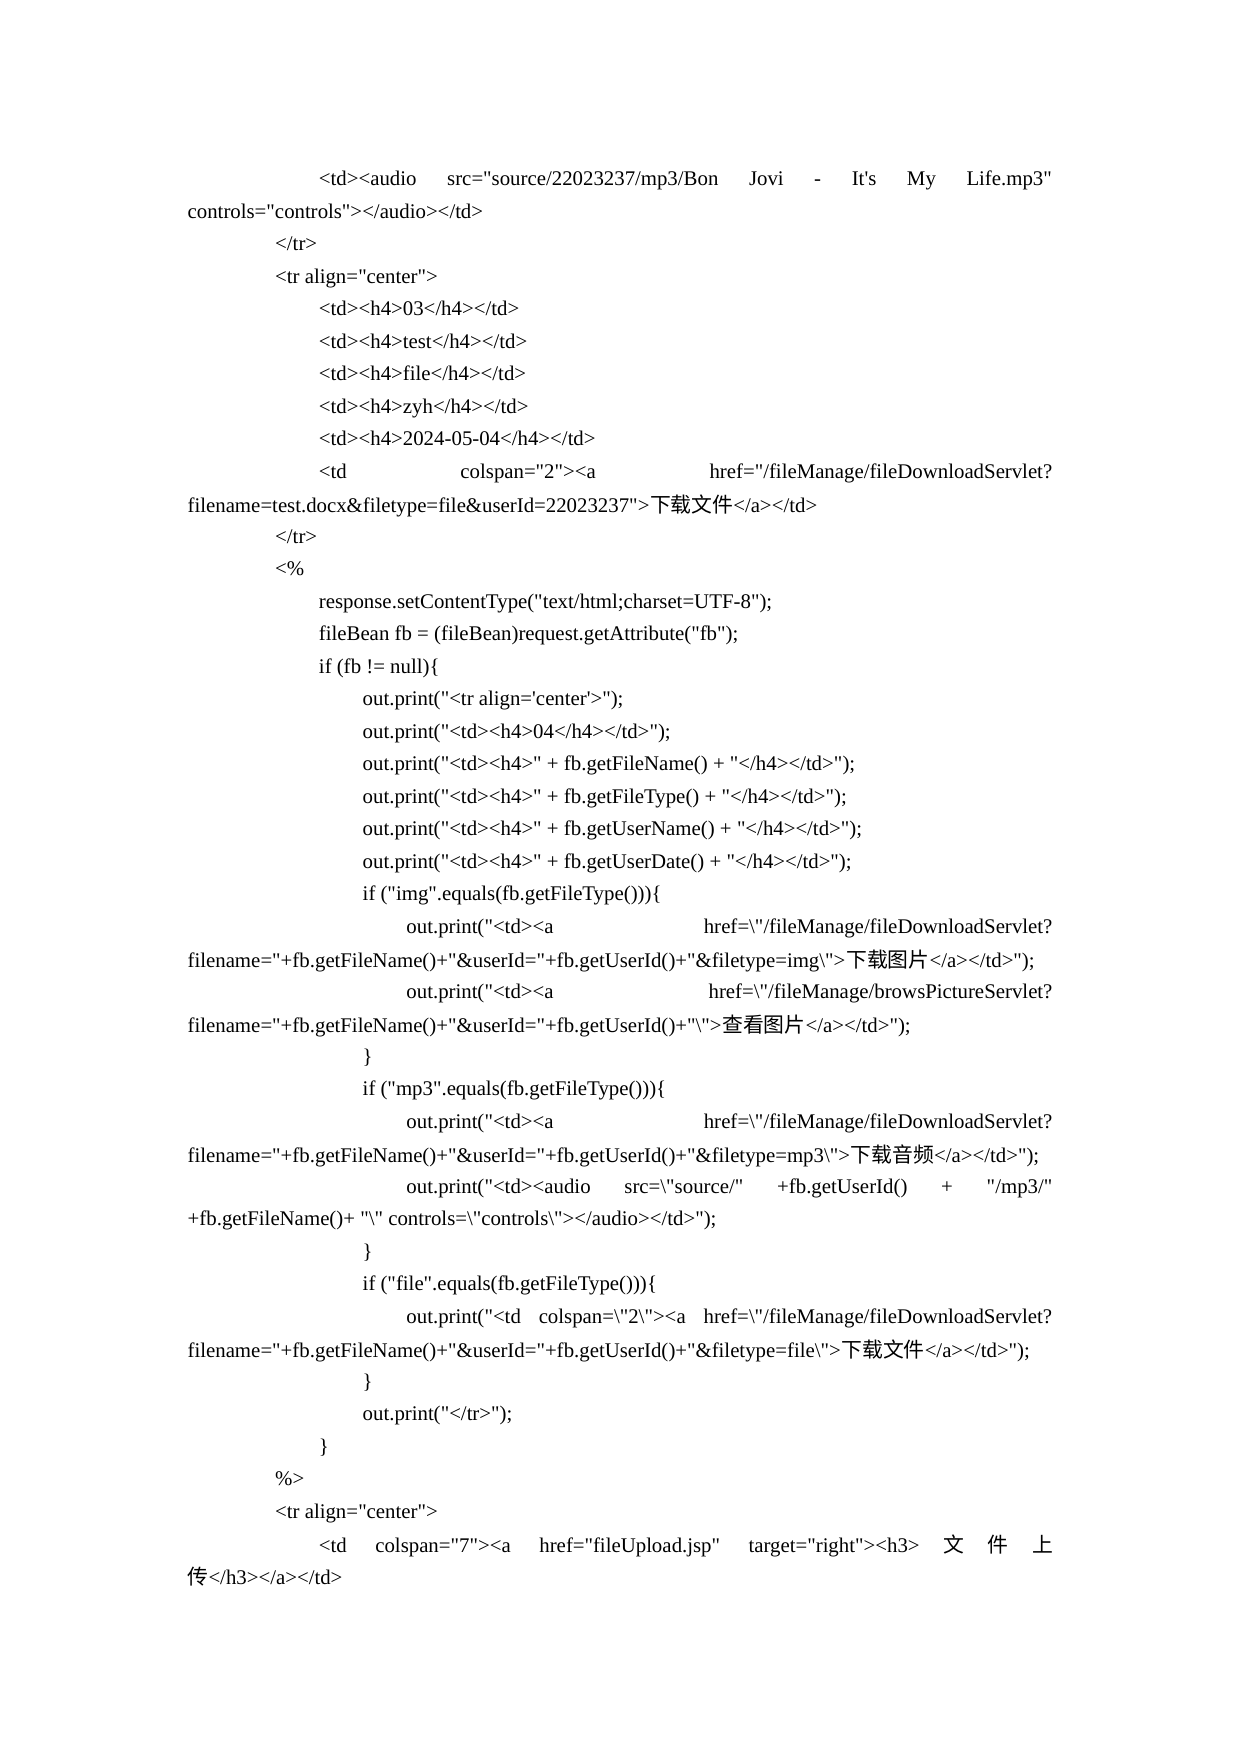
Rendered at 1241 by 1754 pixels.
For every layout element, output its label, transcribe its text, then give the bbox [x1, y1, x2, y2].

list out.print("<td><h4>04</h4></td>"); [187, 714, 1053, 747]
list out.print("<td><audio src=\"source/" +fb.getUserId() + "/mp3/" +fb.getFileName()+ "\" controls=\"controls\"></audio></td>"); [187, 1169, 1053, 1234]
list <td><h4>test</h4></td> [187, 324, 1053, 357]
list } [187, 1234, 1053, 1267]
list out.print("<td><a href=\"/fileManage/browsPictureServlet?filename="+fb.getFileName()+"&userId="+fb.getUserId()+"\">查看图片</a></td>"); [187, 974, 1053, 1039]
list <td><h4>03</h4></td> [187, 292, 1053, 324]
list <td><h4>2024-05-04</h4></td> [187, 422, 1053, 454]
list <td><h4>file</h4></td> [187, 357, 1053, 389]
list if ("file".equals(fb.getFileType())){ [187, 1267, 1053, 1299]
list out.print("</tr>"); [187, 1397, 1053, 1429]
list } [187, 1039, 1053, 1072]
list <td colspan="7"><a href="fileUpload.jsp" target="right"><h3>文件上传</h3></a></td> [187, 1527, 1053, 1592]
list out.print("<td><h4>" + fb.getFileName() + "</h4></td>"); [187, 747, 1053, 779]
list out.print("<tr align='center'>"); [187, 682, 1053, 714]
list out.print("<td><h4>" + fb.getUserName() + "</h4></td>"); [187, 812, 1053, 844]
list } [187, 1364, 1053, 1397]
list if ("img".equals(fb.getFileType())){ [187, 877, 1053, 909]
list if ("mp3".equals(fb.getFileType())){ [187, 1072, 1053, 1104]
list out.print("<td><a href=\"/fileManage/fileDownloadServlet?filename="+fb.getFileName()+"&userId="+fb.getUserId()+"&filetype=mp3\">下载音频</a></td>"); [187, 1104, 1053, 1169]
list <td colspan="2"><a href="/fileManage/fileDownloadServlet?filename=test.docx&filetype=file&userId=22023237">下载文件</a></td> [187, 454, 1053, 519]
list %> [187, 1462, 1053, 1494]
list </tr> [187, 227, 1053, 259]
list <td><audio src="source/22023237/mp3/Bon Jovi - It's My Life.mp3" controls="controls"></audio></td> [187, 162, 1053, 227]
list fileBean fb = (fileBean)request.getAttribute("fb"); [187, 617, 1053, 649]
list <tr align="center"> [187, 1494, 1053, 1527]
list <tr align="center"> [187, 259, 1053, 292]
list out.print("<td><h4>" + fb.getUserDate() + "</h4></td>"); [187, 844, 1053, 877]
list out.print("<td><h4>" + fb.getFileType() + "</h4></td>"); [187, 779, 1053, 812]
list <td><h4>zyh</h4></td> [187, 389, 1053, 422]
list response.setContentType("text/html;charset=UTF-8"); [187, 584, 1053, 617]
list out.print("<td><a href=\"/fileManage/fileDownloadServlet?filename="+fb.getFileName()+"&userId="+fb.getUserId()+"&filetype=img\">下载图片</a></td>"); [187, 909, 1053, 974]
list <% [187, 552, 1053, 584]
list } [187, 1429, 1053, 1462]
list </tr> [187, 519, 1053, 552]
list out.print("<td colspan=\"2\"><a href=\"/fileManage/fileDownloadServlet?filename="+fb.getFileName()+"&userId="+fb.getUserId()+"&filetype=file\">下载文件</a></td>"); [187, 1299, 1053, 1364]
list if (fb != null){ [187, 649, 1053, 682]
